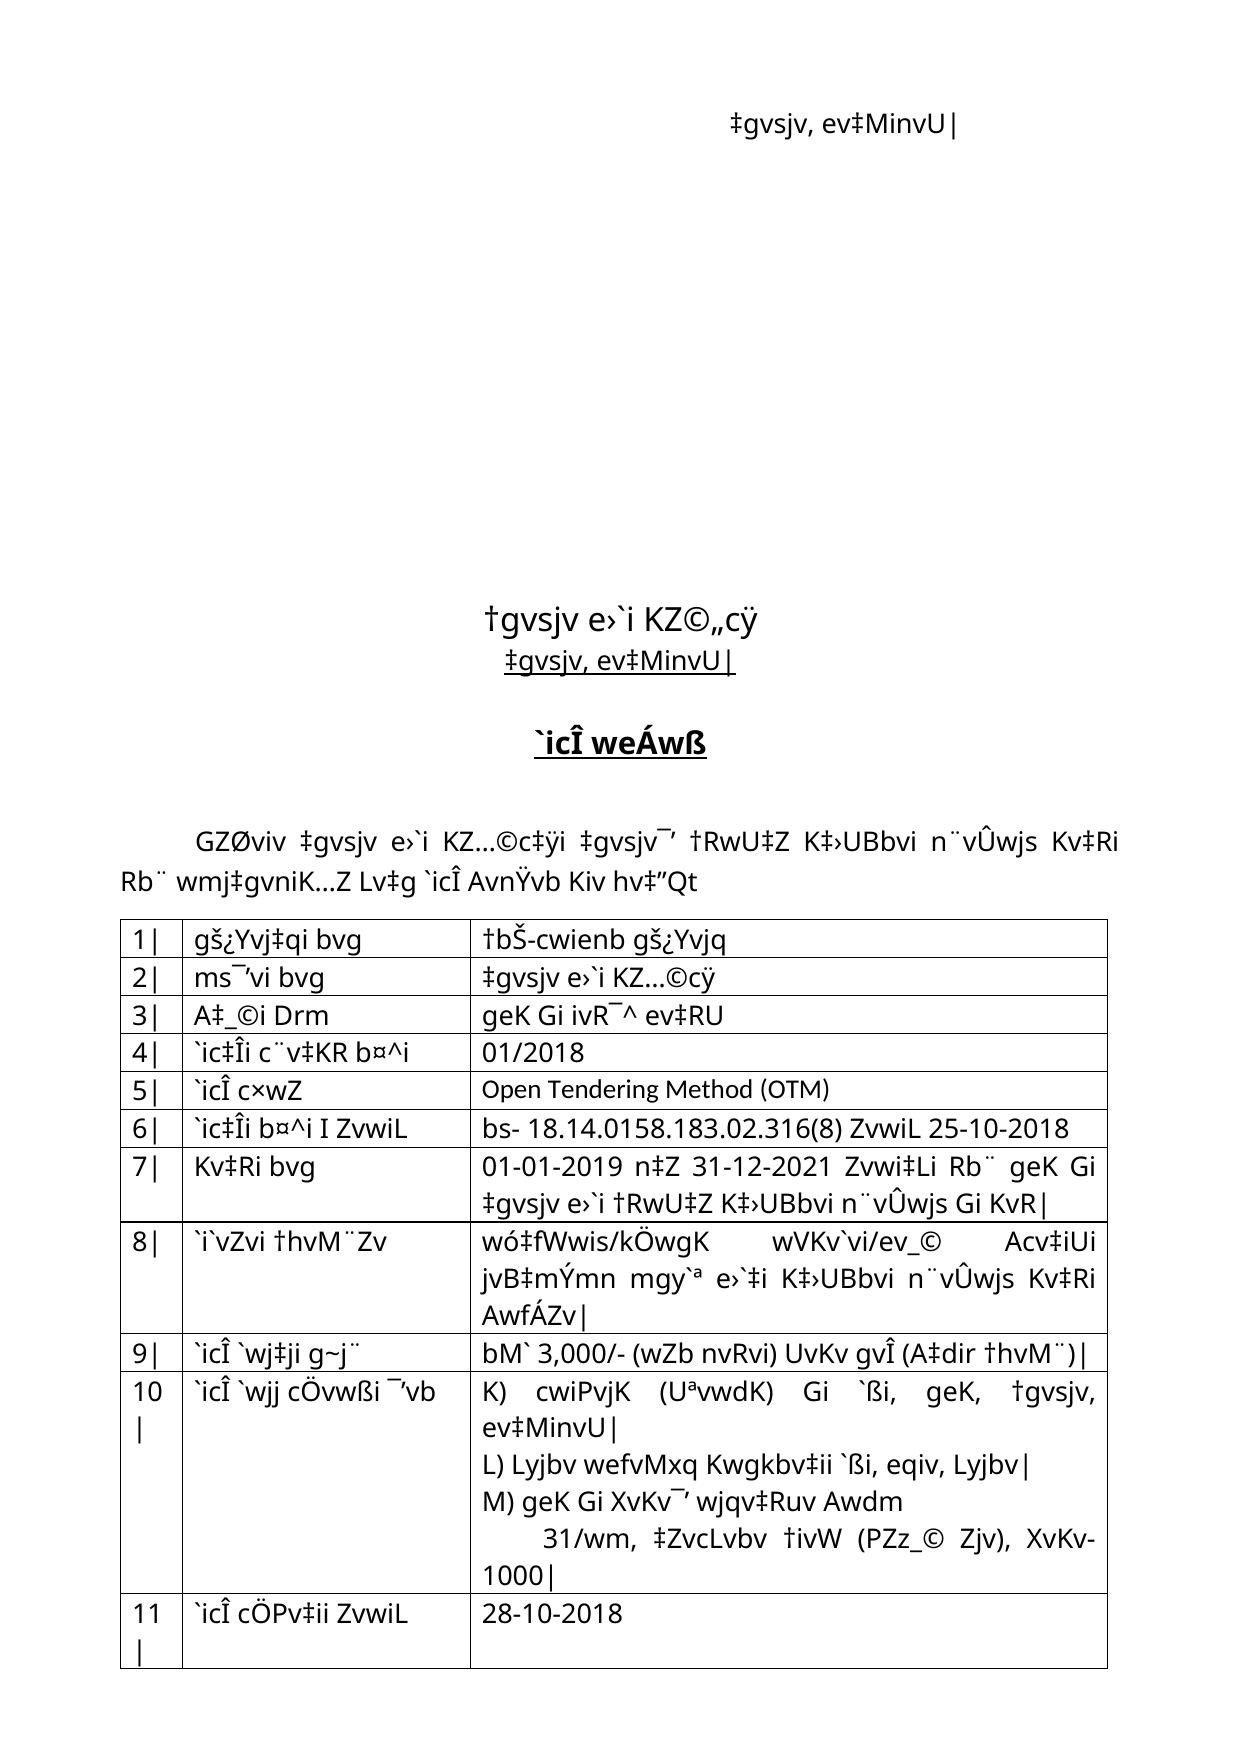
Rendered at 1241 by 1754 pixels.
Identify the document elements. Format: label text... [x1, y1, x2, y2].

table_cell Open Tendering Method (OTM) [471, 1072, 1107, 1109]
table_cell geK Gi ivR¯^ ev‡RU [471, 996, 1107, 1033]
table_cell 7| [121, 1148, 182, 1221]
table_cell `ic‡Îi c¨v‡KR b¤^i [183, 1034, 470, 1071]
text ‡gvsjv, ev‡MinvU| [120, 641, 1120, 678]
table_header gš¿Yvj‡qi bvg [183, 920, 470, 957]
table_cell `icÎ `wjj cÖvwßi ¯’vb [183, 1372, 470, 1593]
table_cell ms¯’vi bvg [183, 958, 470, 995]
table_cell `icÎ c×wZ [183, 1072, 470, 1109]
text ‡gvsjv, ev‡MinvU| [570, 105, 1120, 142]
table_cell 8| [121, 1223, 182, 1333]
table_cell 4| [121, 1034, 182, 1071]
table_cell 9| [121, 1334, 182, 1371]
text GZØviv ‡gvsjv e›`i KZ…©c‡ÿi ‡gvsjv¯’ †RwU‡Z K‡›UBbvi n¨vÛwjs Kv‡Ri Rb¨ wmj‡gvniK…Z Lv‡g `icÎ AvnŸvb Kiv hv‡”Qt [120, 823, 1120, 899]
table_header †bŠ-cwienb gš¿Yvjq [471, 920, 1107, 957]
table_cell 10| [121, 1372, 182, 1593]
table_cell bs- 18.14.0158.183.02.316(8) ZvwiL 25-10-2018 [471, 1110, 1107, 1147]
table_cell bM` 3,000/- (wZb nvRvi) UvKv gvÎ (A‡dir †hvM¨)| [471, 1334, 1107, 1371]
table_cell 5| [121, 1072, 182, 1109]
table_cell 01/2018 [471, 1034, 1107, 1071]
table_cell K) cwiPvjK (UªvwdK) Gi `ßi, geK, †gvsjv, ev‡MinvU| L) Lyjbv wefvMxq Kwgkbv‡ii `ßi, eqiv, Lyjbv| M) geK Gi XvKv¯’ wjqv‡Ruv Awdm 31/wm, ‡ZvcLvbv †ivW (PZz_© Zjv), XvKv-1000| [471, 1372, 1107, 1593]
table_cell Kv‡Ri bvg [183, 1148, 470, 1221]
table_cell 6| [121, 1110, 182, 1147]
table_cell wó‡fWwis/kÖwgK wVKv`vi/ev_© Acv‡iUi jvB‡mÝmn mgy`ª e›`‡i K‡›UBbvi n¨vÛwjs Kv‡Ri AwfÁZv| [471, 1223, 1107, 1333]
table_cell 2| [121, 958, 182, 995]
table_cell `ic‡Îi b¤^i I ZvwiL [183, 1110, 470, 1147]
text †gvsjv e›`i KZ©„cÿ [120, 596, 1120, 641]
table_cell `i`vZvi †hvM¨Zv [183, 1223, 470, 1333]
table_cell 01-01-2019 n‡Z 31-12-2021 Zvwi‡Li Rb¨ geK Gi ‡gvsjv e›`i †RwU‡Z K‡›UBbvi n¨vÛwjs Gi KvR| [471, 1148, 1107, 1221]
table_cell A‡_©i Drm [183, 996, 470, 1033]
text `icÎ weÁwß [120, 721, 1120, 763]
table_cell 11| [121, 1594, 182, 1668]
table_header 1| [121, 920, 182, 957]
table_cell 3| [121, 996, 182, 1033]
table_cell `icÎ cÖPv‡ii ZvwiL [183, 1594, 470, 1668]
table_cell ‡gvsjv e›`i KZ…©cÿ [471, 958, 1107, 995]
table_cell 28-10-2018 [471, 1594, 1107, 1668]
table_cell `icÎ `wj‡ji g~j¨ [183, 1334, 470, 1371]
